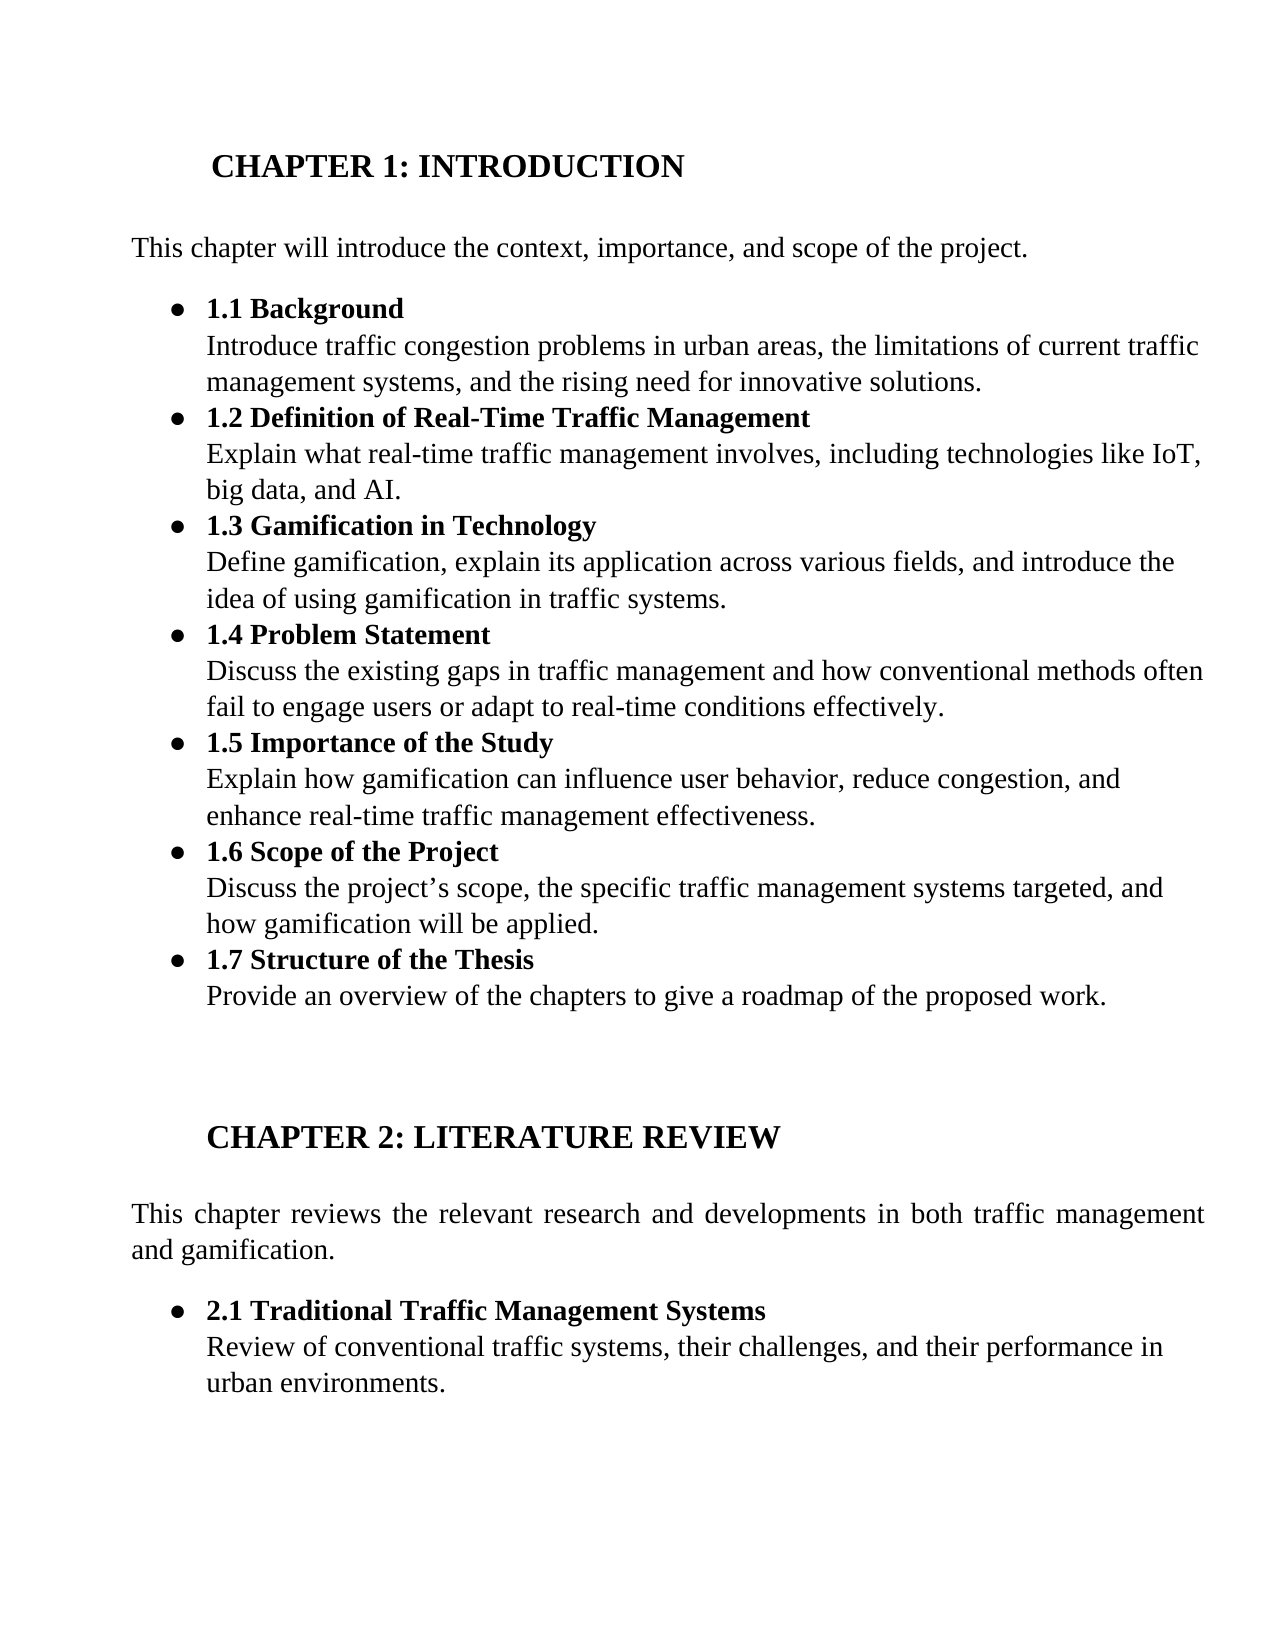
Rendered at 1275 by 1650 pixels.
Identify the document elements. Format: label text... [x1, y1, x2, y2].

list 1.5 Importance of the Study Explain how gamification can influence user behavior, reduce congestion, and enhance real-time traffic management effectiveness. [169, 725, 1206, 831]
text This chapter reviews the relevant research and developments in both traffic management and gamification. [131, 1196, 1206, 1265]
list 1.2 Definition of Real-Time Traffic Management Explain what real-time traffic management involves, including technologies like IoT, big data, and AI. [169, 400, 1206, 506]
text CHAPTER 2: LITERATURE REVIEW [131, 1118, 1206, 1156]
list 1.7 Structure of the Thesis Provide an overview of the chapters to give a roadmap of the proposed work. [169, 942, 1206, 1012]
list 1.3 Gamification in Technology Define gamification, explain its application across various fields, and introduce the idea of using gamification in traffic systems. [169, 508, 1206, 614]
text CHAPTER 1: INTRODUCTION [150, 146, 1206, 184]
list 1.1 Background Introduce traffic congestion problems in urban areas, the limitations of current traffic management systems, and the rising need for innovative solutions. [169, 292, 1206, 397]
text This chapter will introduce the context, importance, and scope of the project. [131, 230, 1206, 264]
list 1.6 Scope of the Project Discuss the project’s scope, the specific traffic management systems targeted, and how gamification will be applied. [169, 834, 1206, 939]
list 1.4 Problem Statement Discuss the existing gaps in traffic management and how conventional methods often fail to engage users or adapt to real-time conditions effectively. [169, 617, 1206, 723]
list 2.1 Traditional Traffic Management Systems Review of conventional traffic systems, their challenges, and their performance in urban environments. [169, 1293, 1206, 1399]
